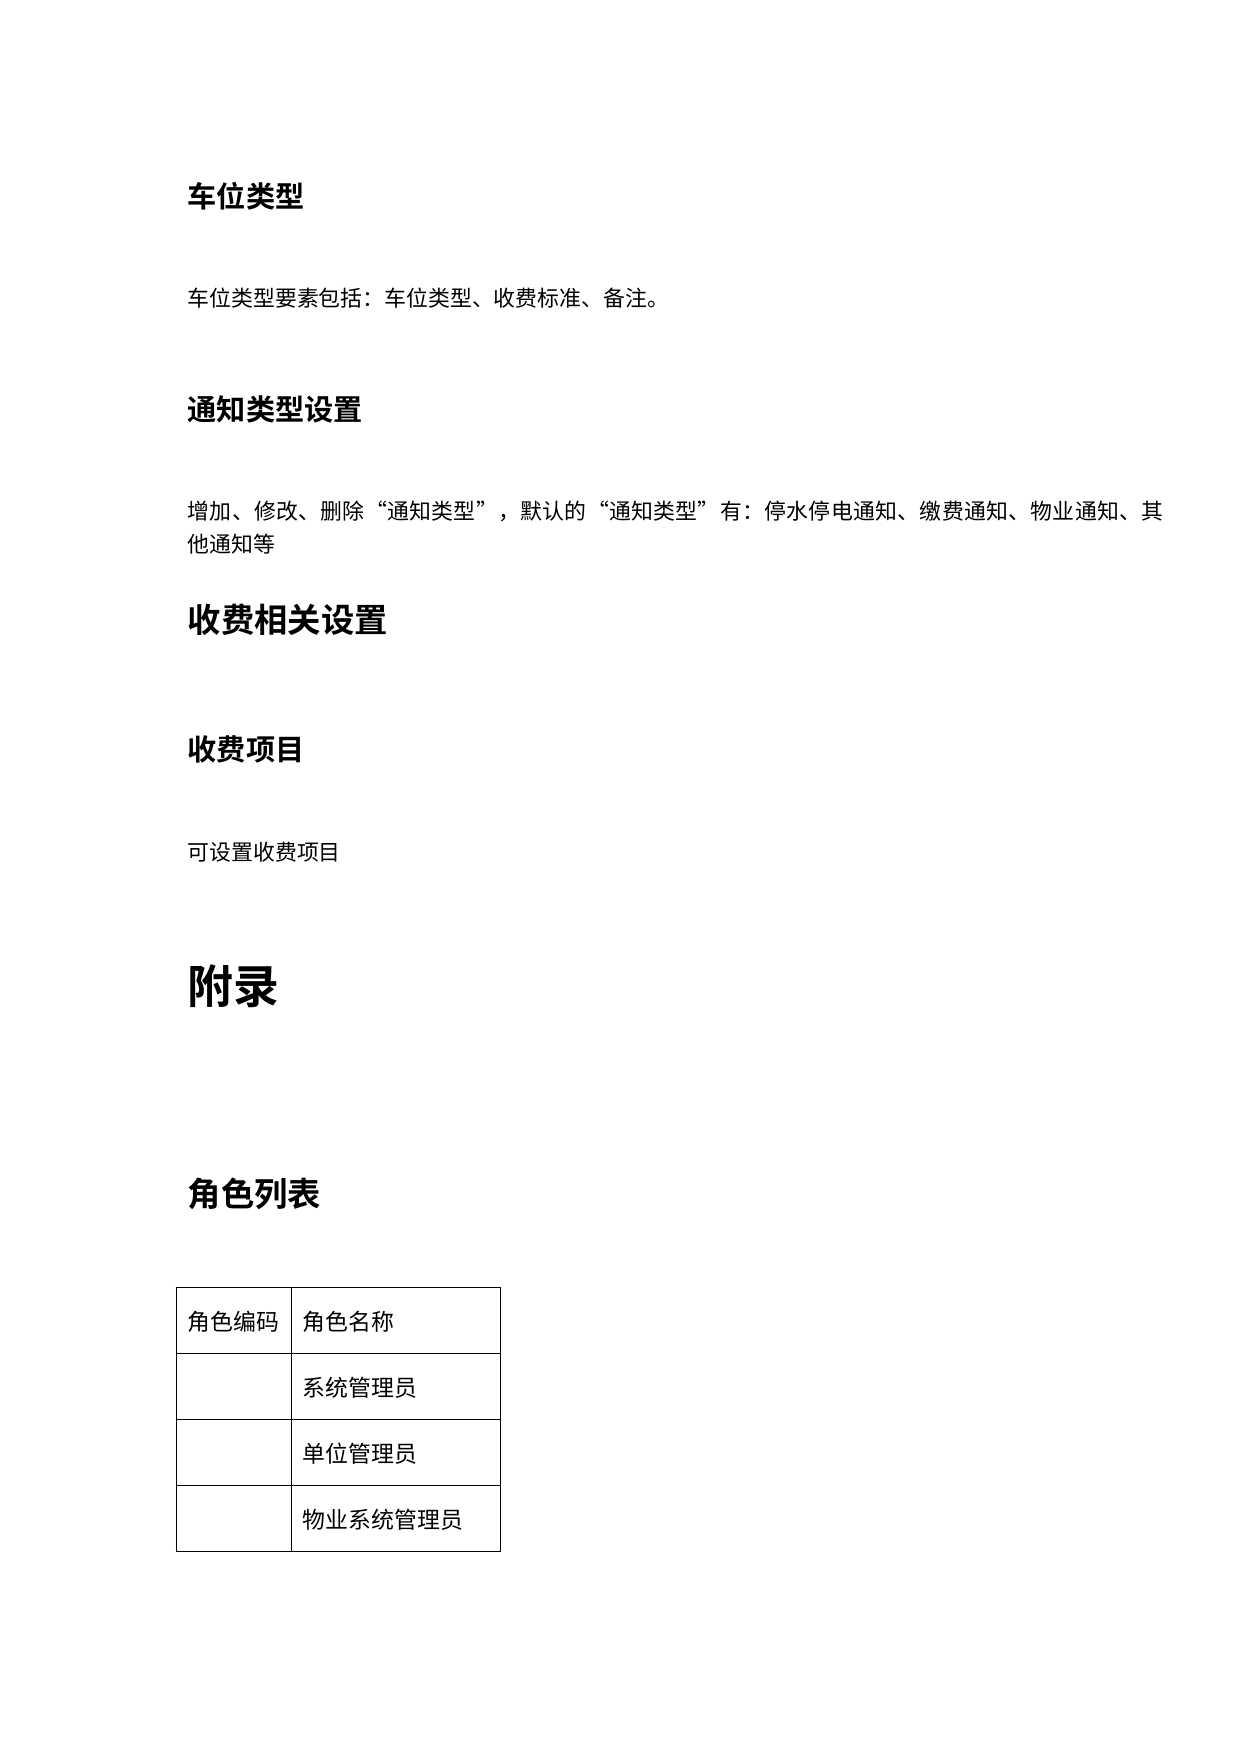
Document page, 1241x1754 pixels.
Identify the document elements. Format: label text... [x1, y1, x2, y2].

table_cell [177, 1354, 291, 1419]
table_header 角色名称 [292, 1288, 500, 1353]
text 车位类型要素包括：车位类型、收费标准、备注。 [187, 281, 1167, 313]
table_cell 单位管理员 [292, 1420, 500, 1485]
subtitle 收费相关设置 [187, 586, 1167, 651]
subtitle 角色列表 [187, 1160, 1167, 1225]
table_cell 系统管理员 [292, 1354, 500, 1419]
table_cell [177, 1486, 291, 1551]
subtitle 附录 [187, 934, 1167, 1032]
text 可设置收费项目 [187, 834, 1167, 867]
subtitle 车位类型 [187, 162, 1167, 227]
text 增加、修改、删除“通知类型”，默认的“通知类型”有：停水停电通知、缴费通知、物业通知、其他通知等 [187, 494, 1167, 559]
table_cell 物业系统管理员 [292, 1486, 500, 1551]
subtitle 收费项目 [187, 715, 1167, 780]
subtitle 通知类型设置 [187, 375, 1167, 440]
table_header 角色编码 [177, 1288, 291, 1353]
table_cell [177, 1420, 291, 1485]
